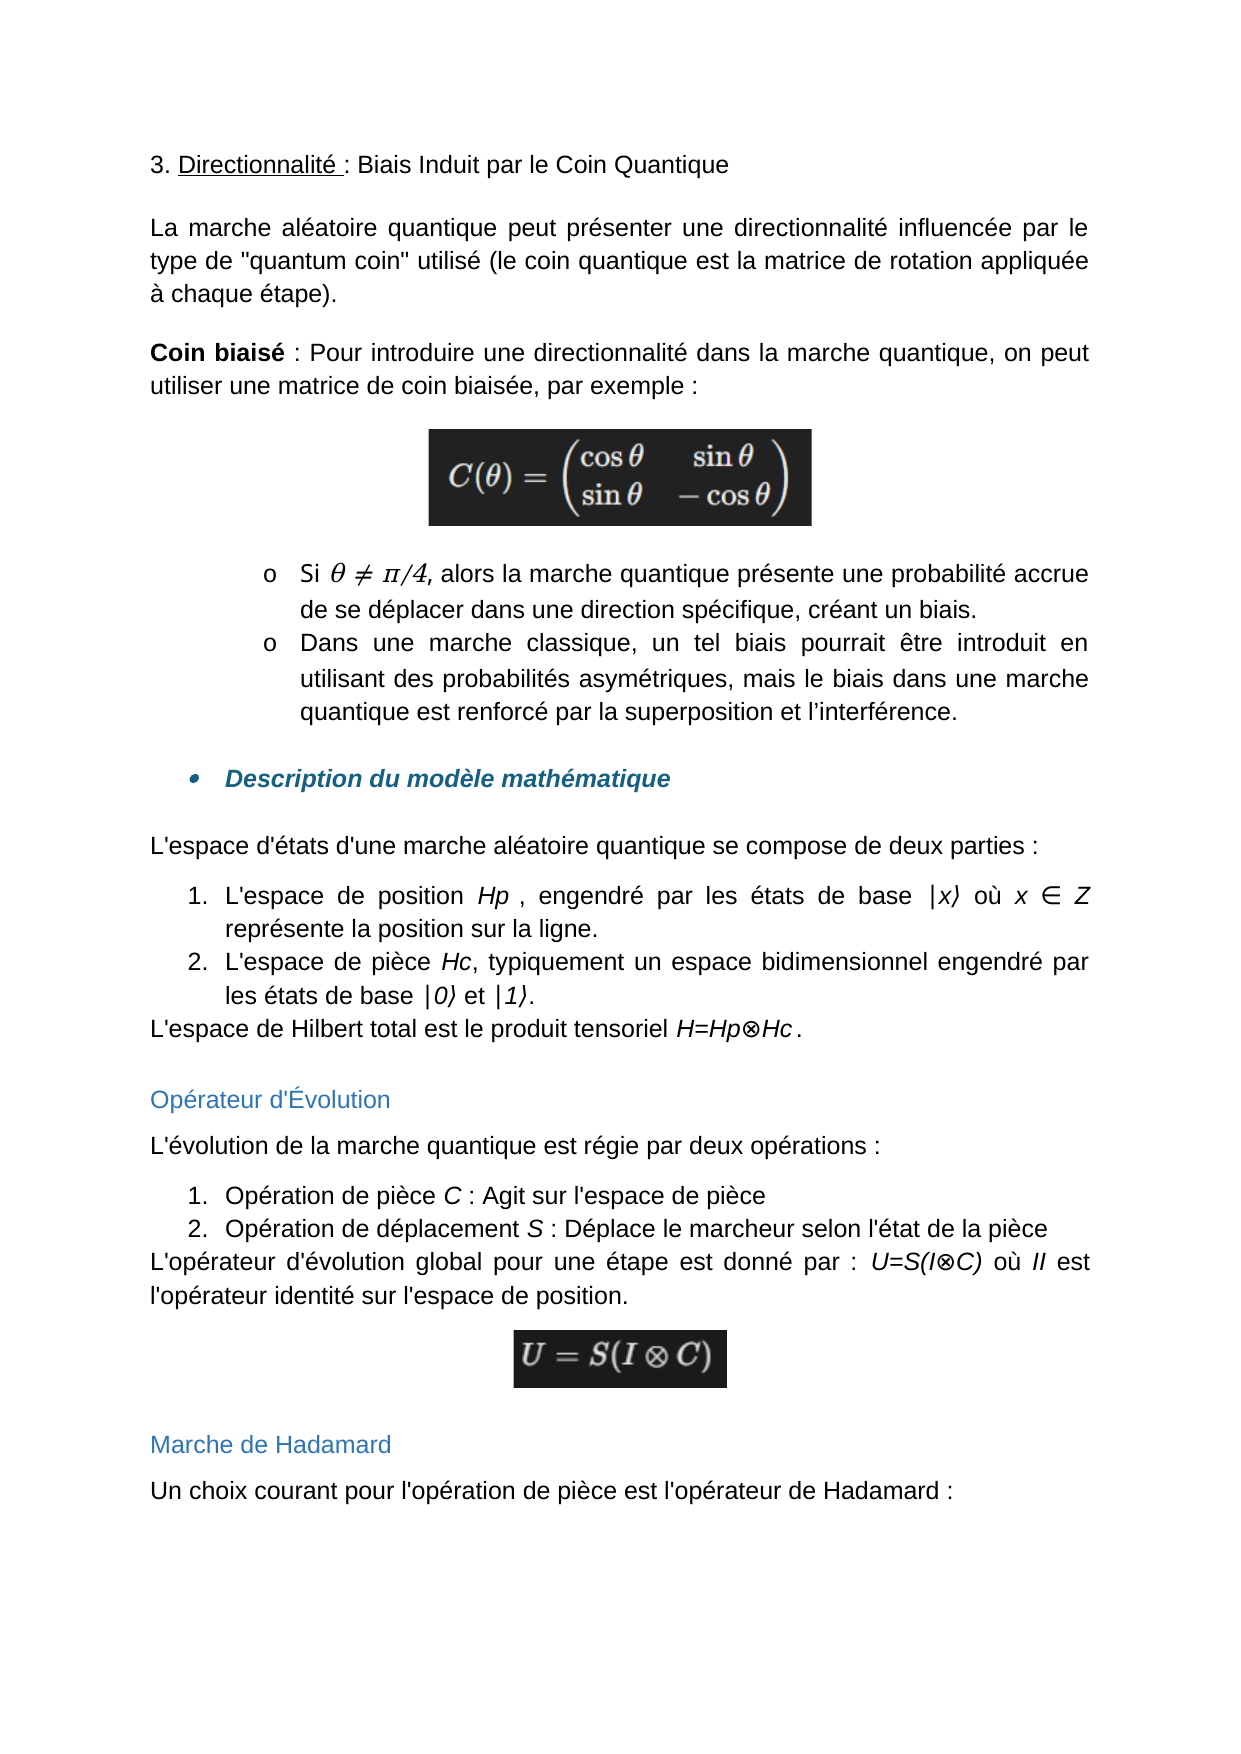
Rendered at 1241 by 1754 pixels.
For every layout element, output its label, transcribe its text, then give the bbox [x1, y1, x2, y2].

list Description du modèle mathématique [187, 764, 1090, 793]
text L'espace de Hilbert total est le produit tensoriel H=Hp⊗Hc . [150, 1014, 1090, 1043]
subtitle Opérateur d'Évolution [150, 1085, 1090, 1113]
list Opération de déplacement S : Déplace le marcheur selon l'état de la pièce [187, 1214, 1090, 1243]
subtitle Marche de Hadamard [150, 1430, 1090, 1459]
list Si θ ≠ π/4, alors la marche quantique présente une probabilité accrue de se déplacer dans une direction spécifique, créant un biais. [262, 556, 1090, 624]
text L'espace d'états d'une marche aléatoire quantique se compose de deux parties : [150, 831, 1090, 859]
list L'espace de position Hp , engendré par les états de base ∣x⟩ où x ∈ Z représente la position sur la ligne. [187, 881, 1090, 943]
text L'évolution de la marche quantique est régie par deux opérations : [150, 1131, 1090, 1159]
text Coin biaisé : Pour introduire une directionnalité dans la marche quantique, on peut utiliser une matrice de coin biaisée, par exemple : [150, 338, 1090, 400]
subtitle 3. Directionnalité : Biais Induit par le Coin Quantique [150, 150, 1090, 179]
list Dans une marche classique, un tel biais pourrait être introduit en utilisant des probabilités asymétriques, mais le biais dans une marche quantique est renforcé par la superposition et l’interférence. [262, 628, 1090, 726]
text Un choix courant pour l'opération de pièce est l'opérateur de Hadamard : [150, 1476, 1090, 1505]
list Opération de pièce C : Agit sur l'espace de pièce [187, 1181, 1090, 1209]
text La marche aléatoire quantique peut présenter une directionnalité influencée par le type de "quantum coin" utilisé (le coin quantique est la matrice de rotation appliquée à chaque étape). [150, 213, 1090, 308]
text L'opérateur d'évolution global pour une étape est donné par : U=S(I⊗C) où II est l'opérateur identité sur l'espace de position. [150, 1247, 1090, 1309]
list L'espace de pièce Hc, typiquement un espace bidimensionnel engendré par les états de base ∣0⟩ et ∣1⟩. [187, 947, 1090, 1009]
